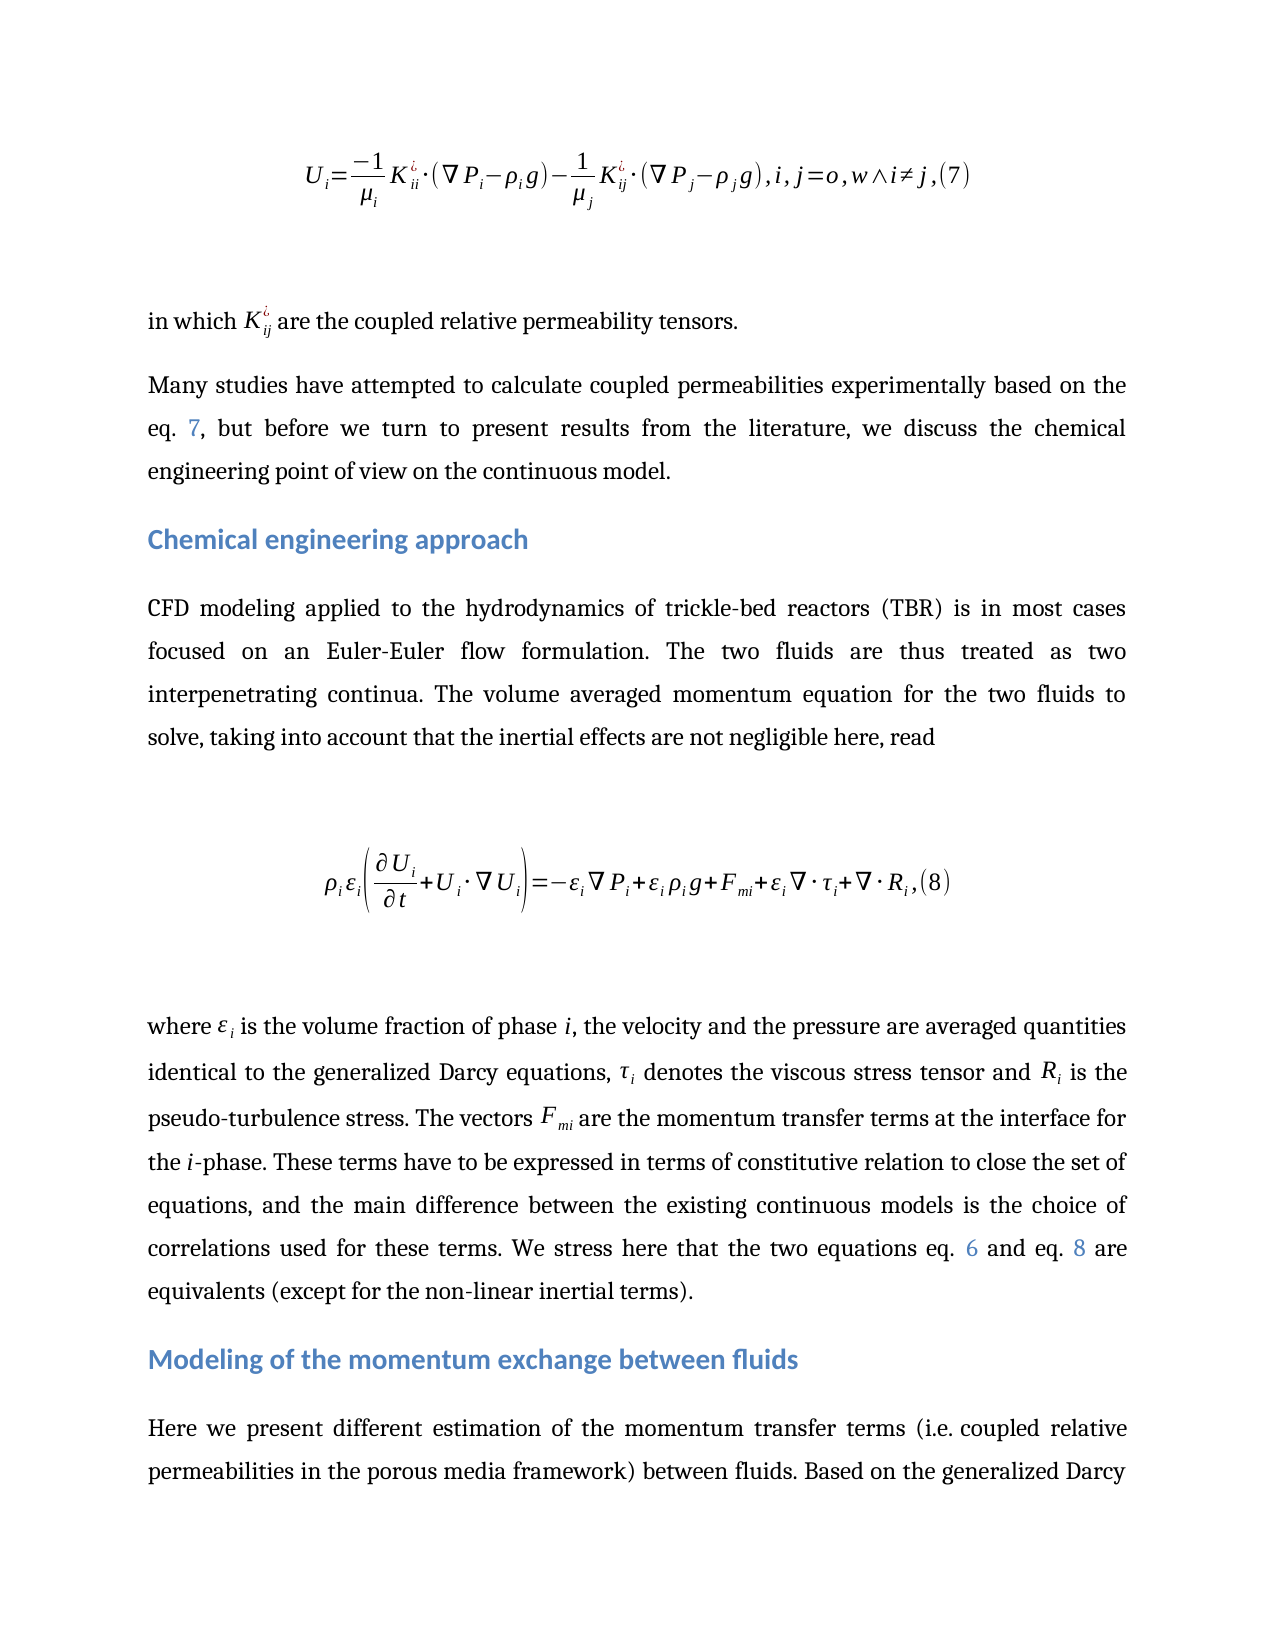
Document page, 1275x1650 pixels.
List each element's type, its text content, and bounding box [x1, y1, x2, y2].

text where is the volume fraction of phase , the velocity and the pressure are averaged quantities identical to the generalized Darcy equations, denotes the viscous stress tensor and is the pseudo-turbulence stress. The vectors are the momentum transfer terms at the interface for the -phase. These terms have to be expressed in terms of constitutive relation to close the set of equations, and the main difference between the existing continuous models is the choice of correlations used for these terms. We stress here that the two equations eq. 6 and eq. 8 are equivalents (except for the non-linear inertial terms). [148, 1011, 1127, 1306]
subtitle Chemical engineering approach [148, 521, 1127, 557]
subtitle Modeling of the momentum exchange between fluids [148, 1341, 1127, 1377]
text in which are the coupled relative permeability tensors. [148, 305, 1127, 338]
text Many studies have attempted to calculate coupled permeabilities experimentally based on the eq. 7, but before we turn to present results from the literature, we discuss the chemical engineering point of view on the continuous model. [148, 371, 1127, 486]
text CFD modeling applied to the hydrodynamics of trickle-bed reactors (TBR) is in most cases focused on an Euler-Euler flow formulation. The two fluids are thus treated as two interpenetrating continua. The volume averaged momentum equation for the two fluids to solve, taking into account that the inertial effects are not negligible here, read [148, 593, 1127, 752]
